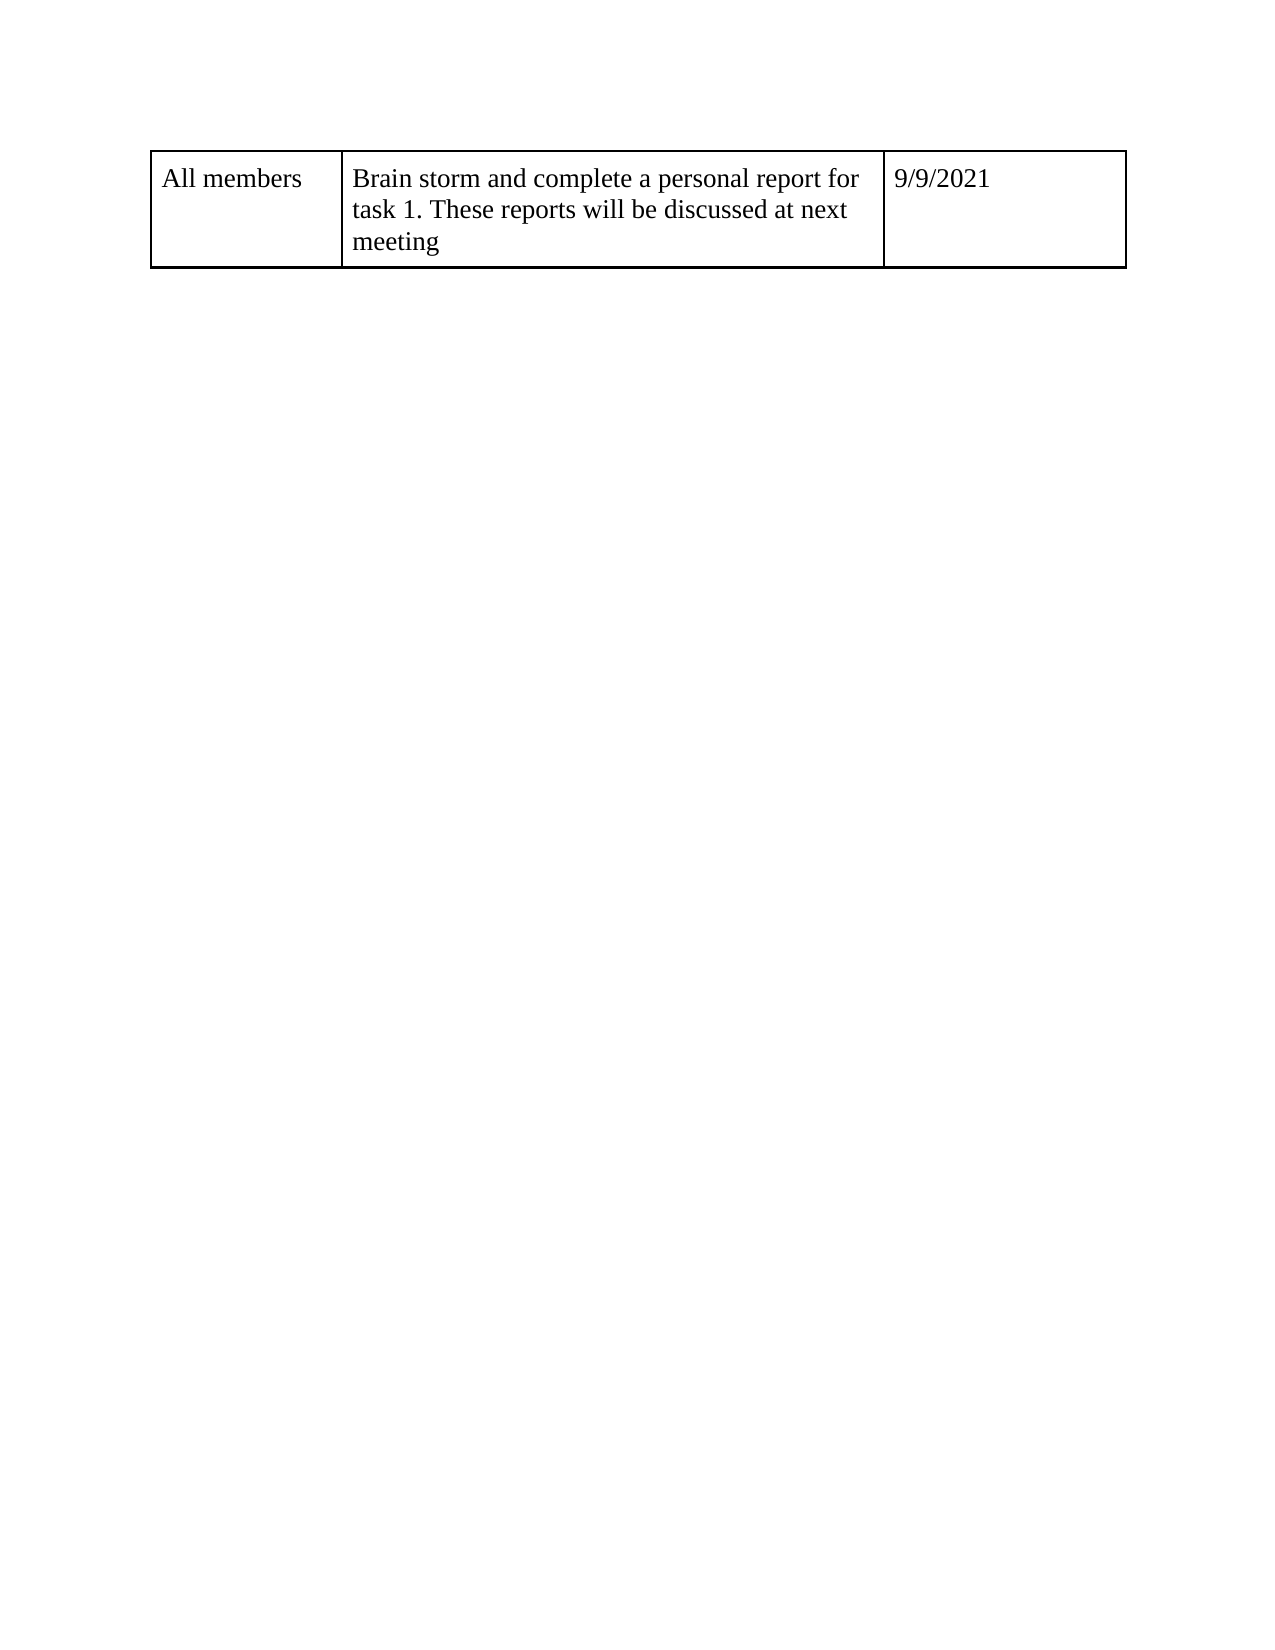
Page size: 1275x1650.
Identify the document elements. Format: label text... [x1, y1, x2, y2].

table_cell Brain storm and complete a personal report for task 1. These reports will be discussed at next meeting [343, 152, 883, 266]
table_cell All members [152, 152, 341, 266]
table_cell 9/9/2021 [885, 152, 1125, 266]
